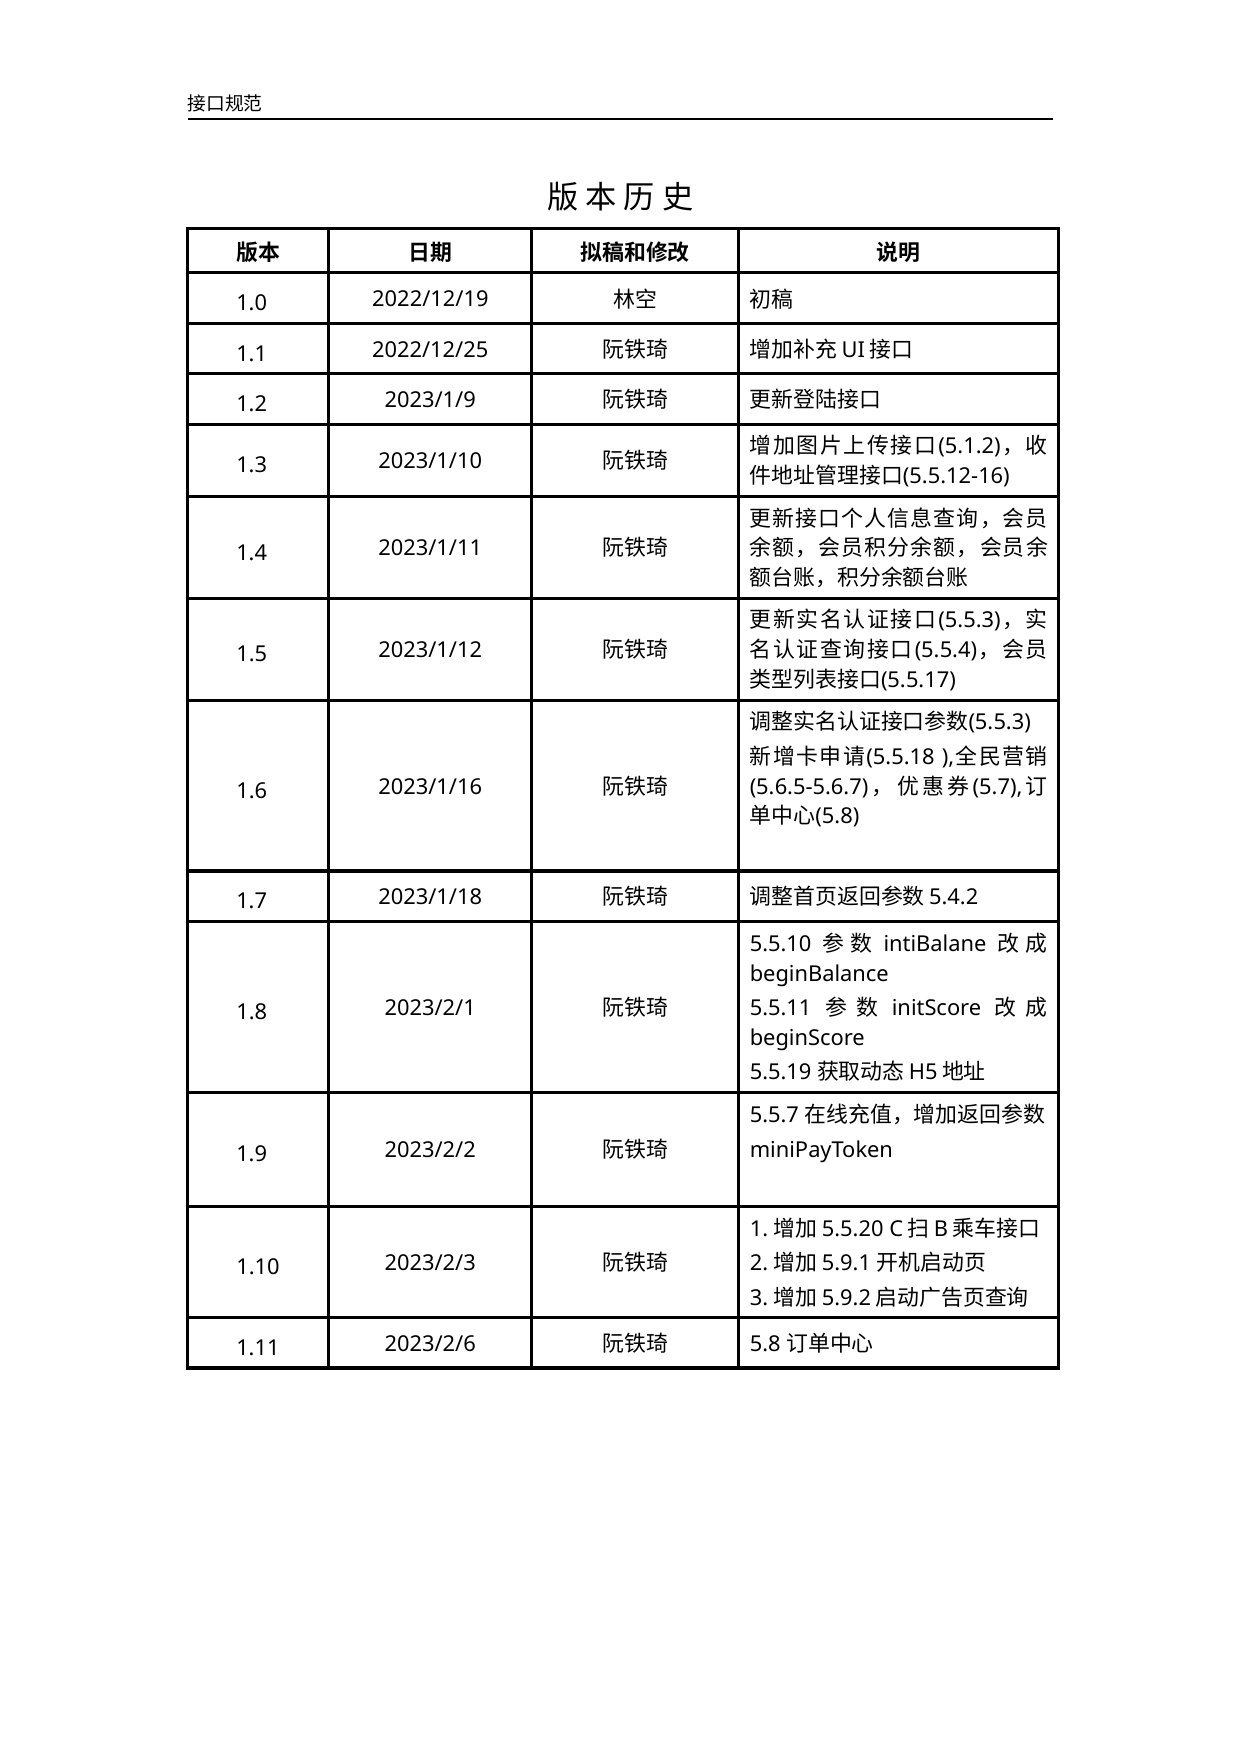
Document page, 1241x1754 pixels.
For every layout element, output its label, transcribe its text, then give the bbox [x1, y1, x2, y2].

table_cell 阮铁琦 [533, 325, 737, 372]
table_header 说明 [740, 230, 1057, 271]
table_cell 阮铁琦 [533, 426, 737, 495]
table_header 版本 [189, 230, 327, 271]
text 版 本 历 史 [187, 162, 1053, 227]
table_cell 1.11 [189, 1319, 327, 1366]
table_header 拟稿和修改 [533, 230, 737, 271]
table_cell 2023/2/6 [330, 1319, 530, 1366]
table_cell 1.8 [189, 923, 327, 1091]
table_cell 林空 [533, 274, 737, 322]
table_cell 2023/1/18 [330, 873, 530, 920]
table_cell 调整实名认证接口参数(5.5.3) 新增卡申请(5.5.18 ),全民营销(5.6.5-5.6.7)，优惠券(5.7),订单中心(5.8) [740, 702, 1057, 869]
table_cell 1.0 [189, 274, 327, 322]
table_cell 阮铁琦 [533, 1094, 737, 1205]
table_cell 增加图片上传接口(5.1.2)，收件地址管理接口(5.5.12-16) [740, 426, 1057, 495]
table_cell 阮铁琦 [533, 923, 737, 1091]
table_cell 阮铁琦 [533, 702, 737, 869]
table_cell 1.9 [189, 1094, 327, 1205]
table_cell 阮铁琦 [533, 1208, 737, 1316]
table_cell 1.4 [189, 498, 327, 597]
table_cell 2022/12/19 [330, 274, 530, 322]
table_cell 更新接口个人信息查询，会员余额，会员积分余额，会员余额台账，积分余额台账 [740, 498, 1057, 597]
table_cell 2023/1/9 [330, 375, 530, 423]
table_cell 更新登陆接口 [740, 375, 1057, 423]
table_cell 2023/1/16 [330, 702, 530, 869]
table_cell 阮铁琦 [533, 375, 737, 423]
table_cell 2023/2/1 [330, 923, 530, 1091]
table_cell 增加5.5.20 C扫B乘车接口 增加5.9.1 开机启动页 增加5.9.2启动广告页查询 [740, 1208, 1057, 1316]
table_cell 1.7 [189, 873, 327, 920]
table_cell 5.5.7 在线充值，增加返回参数 miniPayToken [740, 1094, 1057, 1205]
table_cell 初稿 [740, 274, 1057, 322]
table_cell 1.2 [189, 375, 327, 423]
table_cell 阮铁琦 [533, 1319, 737, 1366]
table_cell 1.6 [189, 702, 327, 869]
table_cell 2023/2/3 [330, 1208, 530, 1316]
table_cell 更新实名认证接口(5.5.3)，实名认证查询接口(5.5.4)，会员类型列表接口(5.5.17) [740, 600, 1057, 698]
table_cell 1.3 [189, 426, 327, 495]
table_cell 增加补充UI接口 [740, 325, 1057, 372]
table_cell 1.10 [189, 1208, 327, 1316]
table_cell 阮铁琦 [533, 600, 737, 698]
table_cell 阮铁琦 [533, 873, 737, 920]
table_cell 2023/1/10 [330, 426, 530, 495]
table_cell 1.5 [189, 600, 327, 698]
table_cell 2023/2/2 [330, 1094, 530, 1205]
table_cell 5.8 订单中心 [740, 1319, 1057, 1366]
table_cell 调整首页返回参数5.4.2 [740, 873, 1057, 920]
table_header 日期 [330, 230, 530, 271]
table_cell 5.5.10参数intiBalane改成beginBalance 5.5.11参数initScore改成beginScore 5.5.19 获取动态H5地址 [740, 923, 1057, 1091]
table_cell 2023/1/11 [330, 498, 530, 597]
table_cell 1.1 [189, 325, 327, 372]
table_cell 2023/1/12 [330, 600, 530, 698]
table_cell 阮铁琦 [533, 498, 737, 597]
table_cell 2022/12/25 [330, 325, 530, 372]
